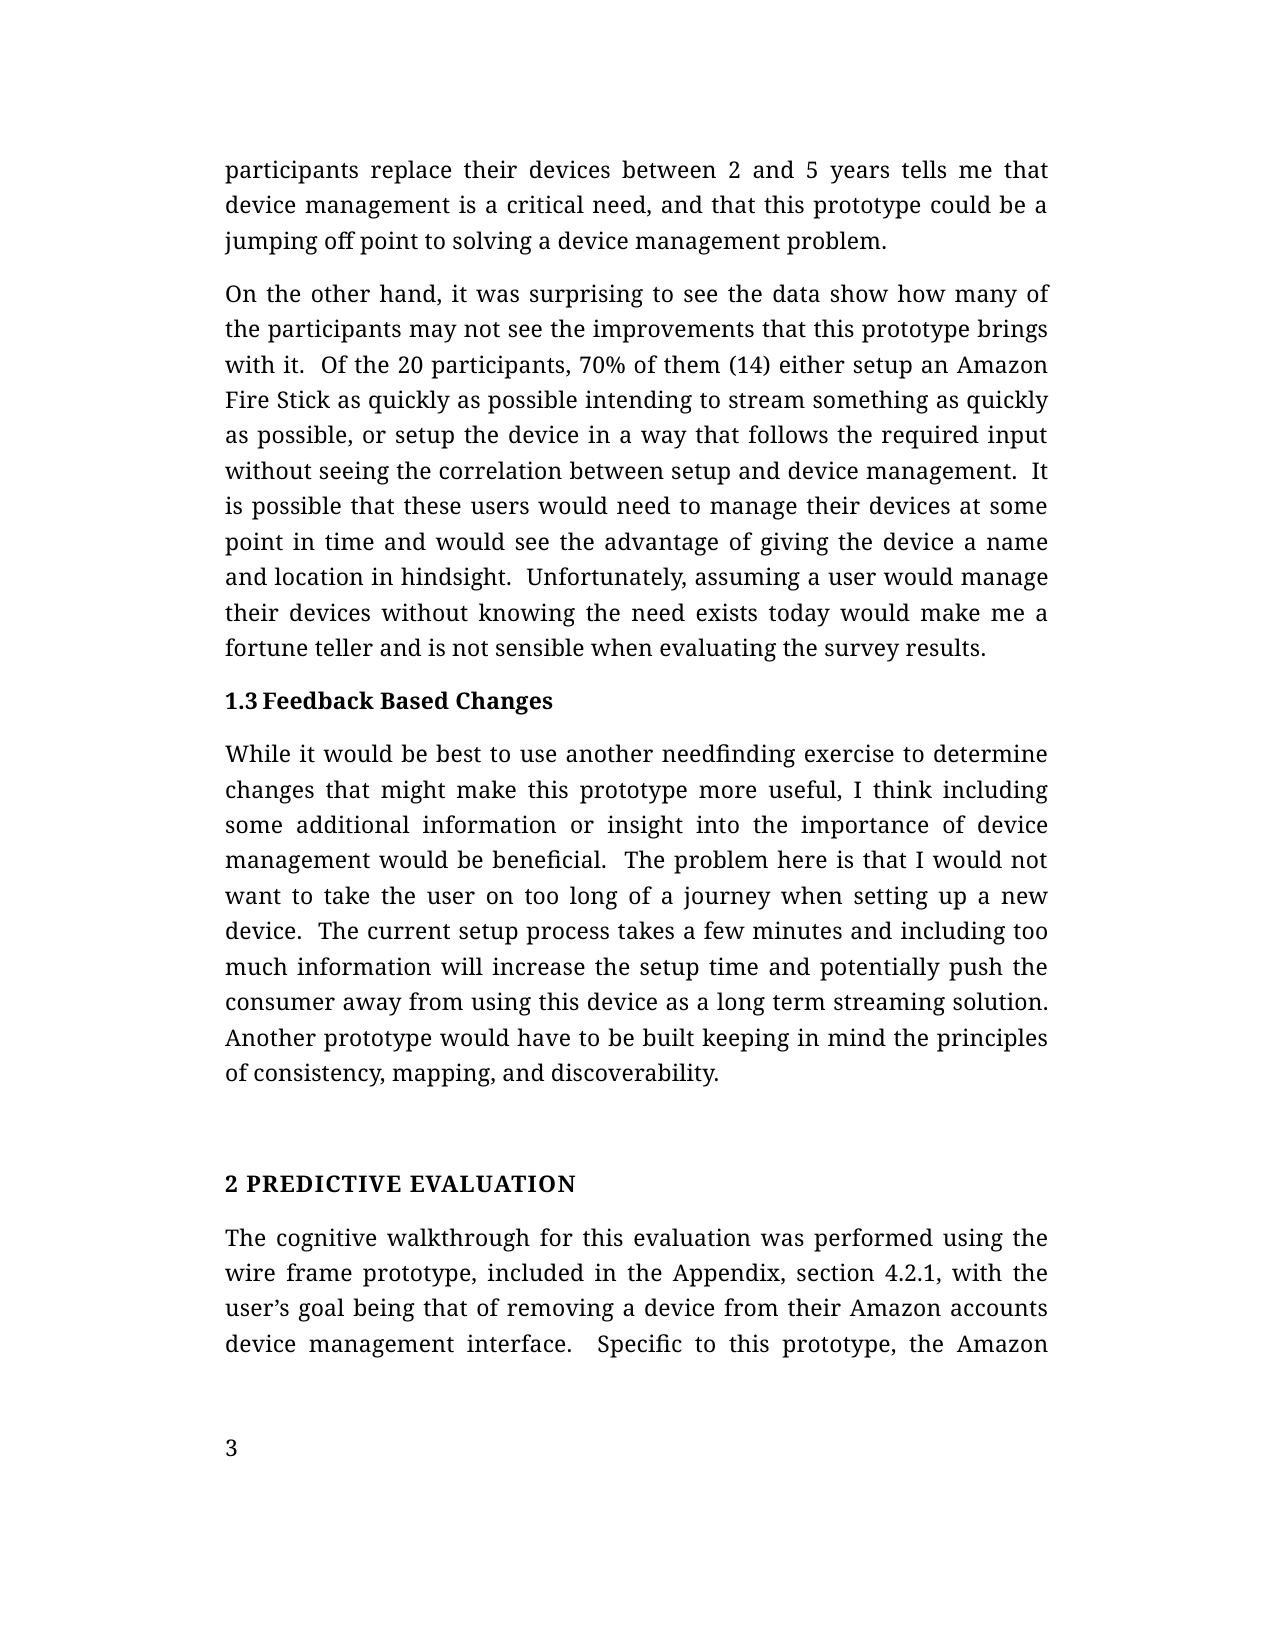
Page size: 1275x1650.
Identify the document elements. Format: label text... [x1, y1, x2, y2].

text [225, 150, 1050, 256]
subtitle Feedback Based Changes [225, 681, 1050, 717]
text On the other hand, it was surprising to see the data show how many of the participants may not see the improvements that this prototype brings with it. Of the 20 participants, 70% of them (14) either setup an Amazon Fire Stick as quickly as possible intending to stream something as quickly as possible, or setup the device in a way that follows the required input without seeing the correlation between setup and device management. It is possible that these users would need to manage their devices at some point in time and would see the advantage of giving the device a name and location in hindsight. Unfortunately, assuming a user would manage their devices without knowing the need exists today would make me a fortune teller and is not sensible when evaluating the survey results. [225, 274, 1050, 663]
text While it would be best to use another needfinding exercise to determine changes that might make this prototype more useful, I think including some additional information or insight into the importance of device management would be beneficial. The problem here is that I would not want to take the user on too long of a journey when setting up a new device. The current setup process takes a few minutes and including too much information will increase the setup time and potentially push the consumer away from using this device as a long term streaming solution. Another prototype would have to be built keeping in mind the principles of consistency, mapping, and discoverability. [225, 734, 1050, 1088]
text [225, 1218, 1050, 1359]
subtitle predictive evaluation [225, 1164, 1050, 1200]
